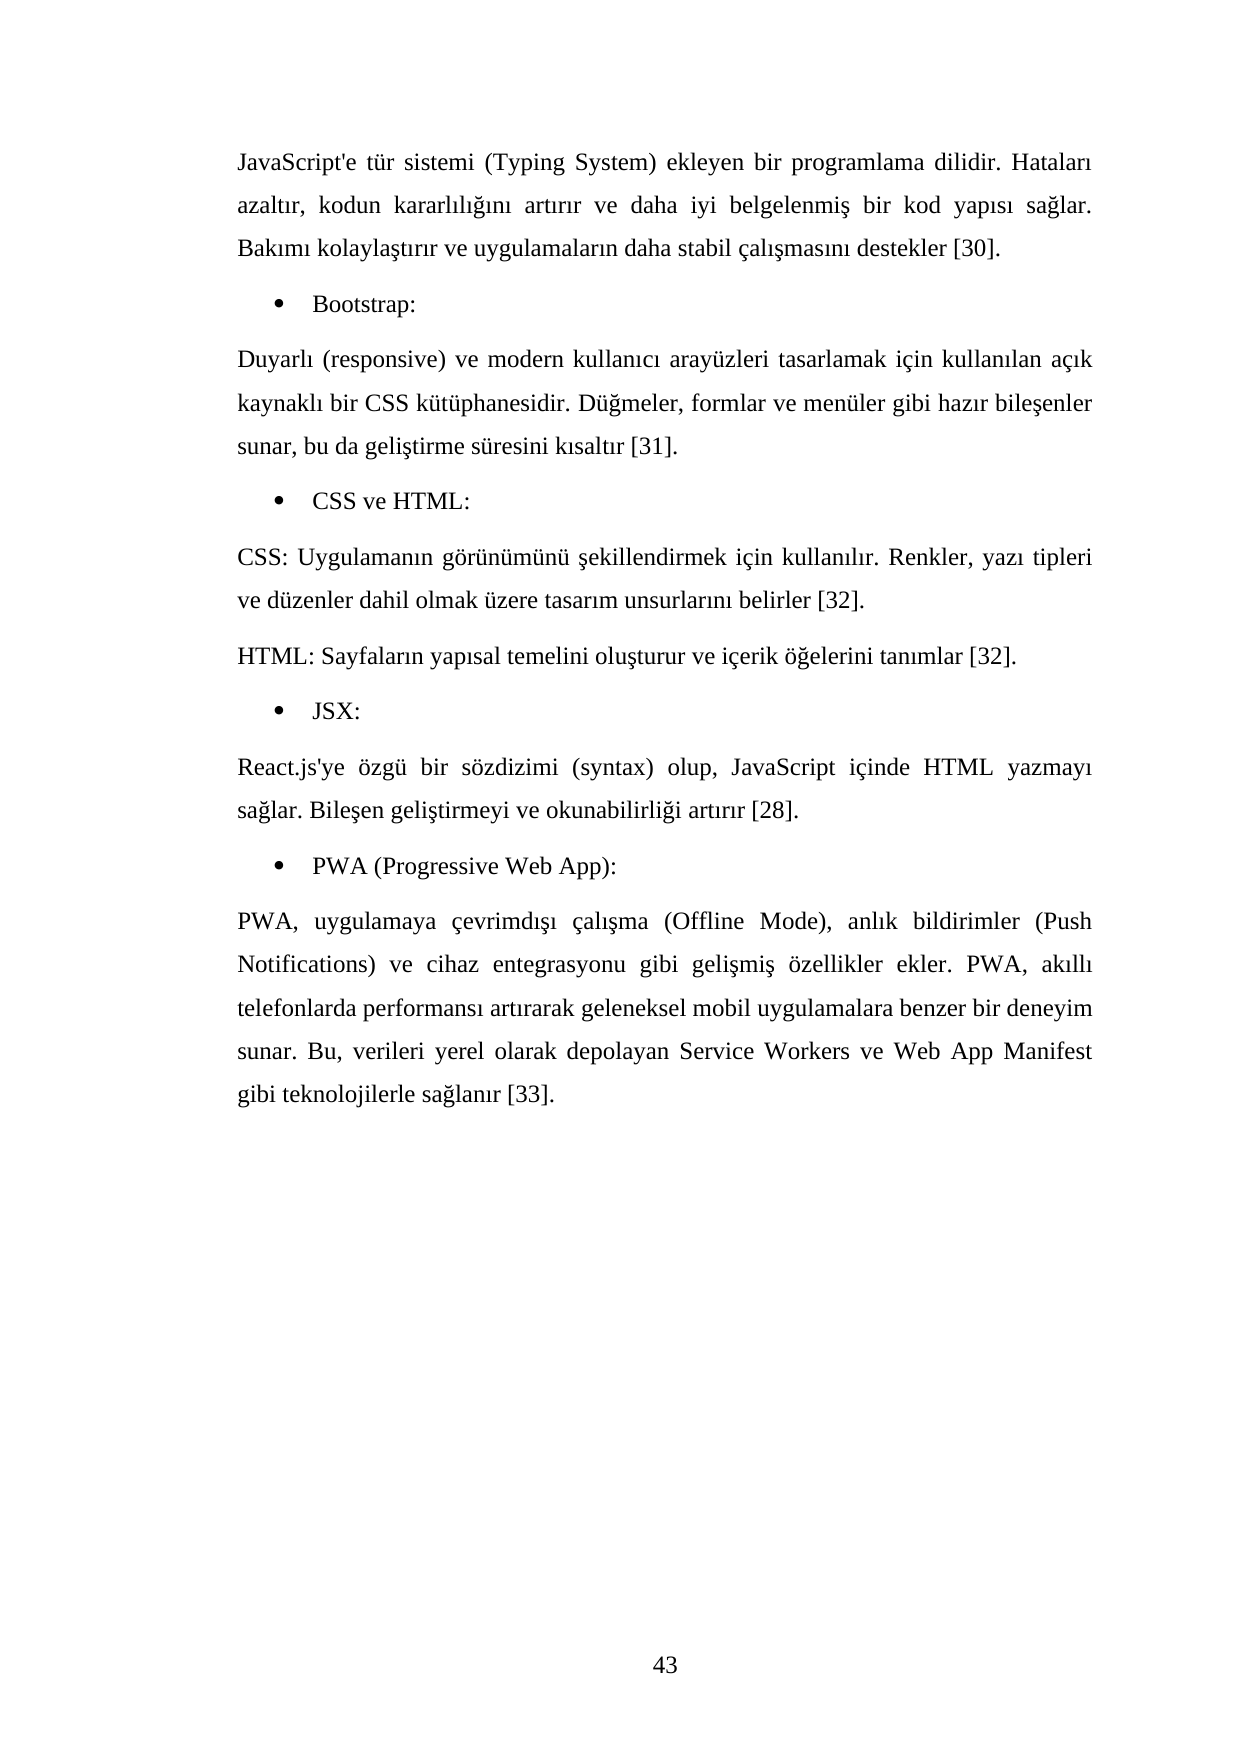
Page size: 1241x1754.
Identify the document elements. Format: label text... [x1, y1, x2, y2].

list CSS ve HTML: [274, 486, 1093, 515]
text PWA, uygulamaya çevrimdışı çalışma (Offline Mode), anlık bildirimler (Push Notifications) ve cihaz entegrasyonu gibi gelişmiş özellikler ekler. PWA, akıllı telefonlarda performansı artırarak geleneksel mobil uygulamalara benzer bir deneyim sunar. Bu, verileri yerel olarak depolayan Service Workers ve Web App Manifest gibi teknolojilerle sağlanır [33]. [237, 906, 1093, 1108]
text React.js'ye özgü bir sözdizimi (syntax) olup, JavaScript içinde HTML yazmayı sağlar. Bileşen geliştirmeyi ve okunabilirliği artırır [28]. [237, 752, 1093, 824]
text CSS: Uygulamanın görünümünü şekillendirmek için kullanılır. Renkler, yazı tipleri ve düzenler dahil olmak üzere tasarım unsurlarını belirler [32]. [237, 542, 1093, 614]
text JavaScript'e tür sistemi (Typing System) ekleyen bir programlama dilidir. Hataları azaltır, kodun kararlılığını artırır ve daha iyi belgelenmiş bir kod yapısı sağlar. Bakımı kolaylaştırır ve uygulamaların daha stabil çalışmasını destekler [30]. [237, 147, 1093, 262]
list PWA (Progressive Web App): [274, 851, 1093, 879]
text Duyarlı (responsive) ve modern kullanıcı arayüzleri tasarlamak için kullanılan açık kaynaklı bir CSS kütüphanesidir. Düğmeler, formlar ve menüler gibi hazır bileşenler sunar, bu da geliştirme süresini kısaltır [31]. [237, 344, 1093, 459]
list Bootstrap: [274, 289, 1093, 318]
list JSX: [274, 696, 1093, 725]
text HTML: Sayfaların yapısal temelini oluşturur ve içerik öğelerini tanımlar [32]. [237, 641, 1093, 669]
